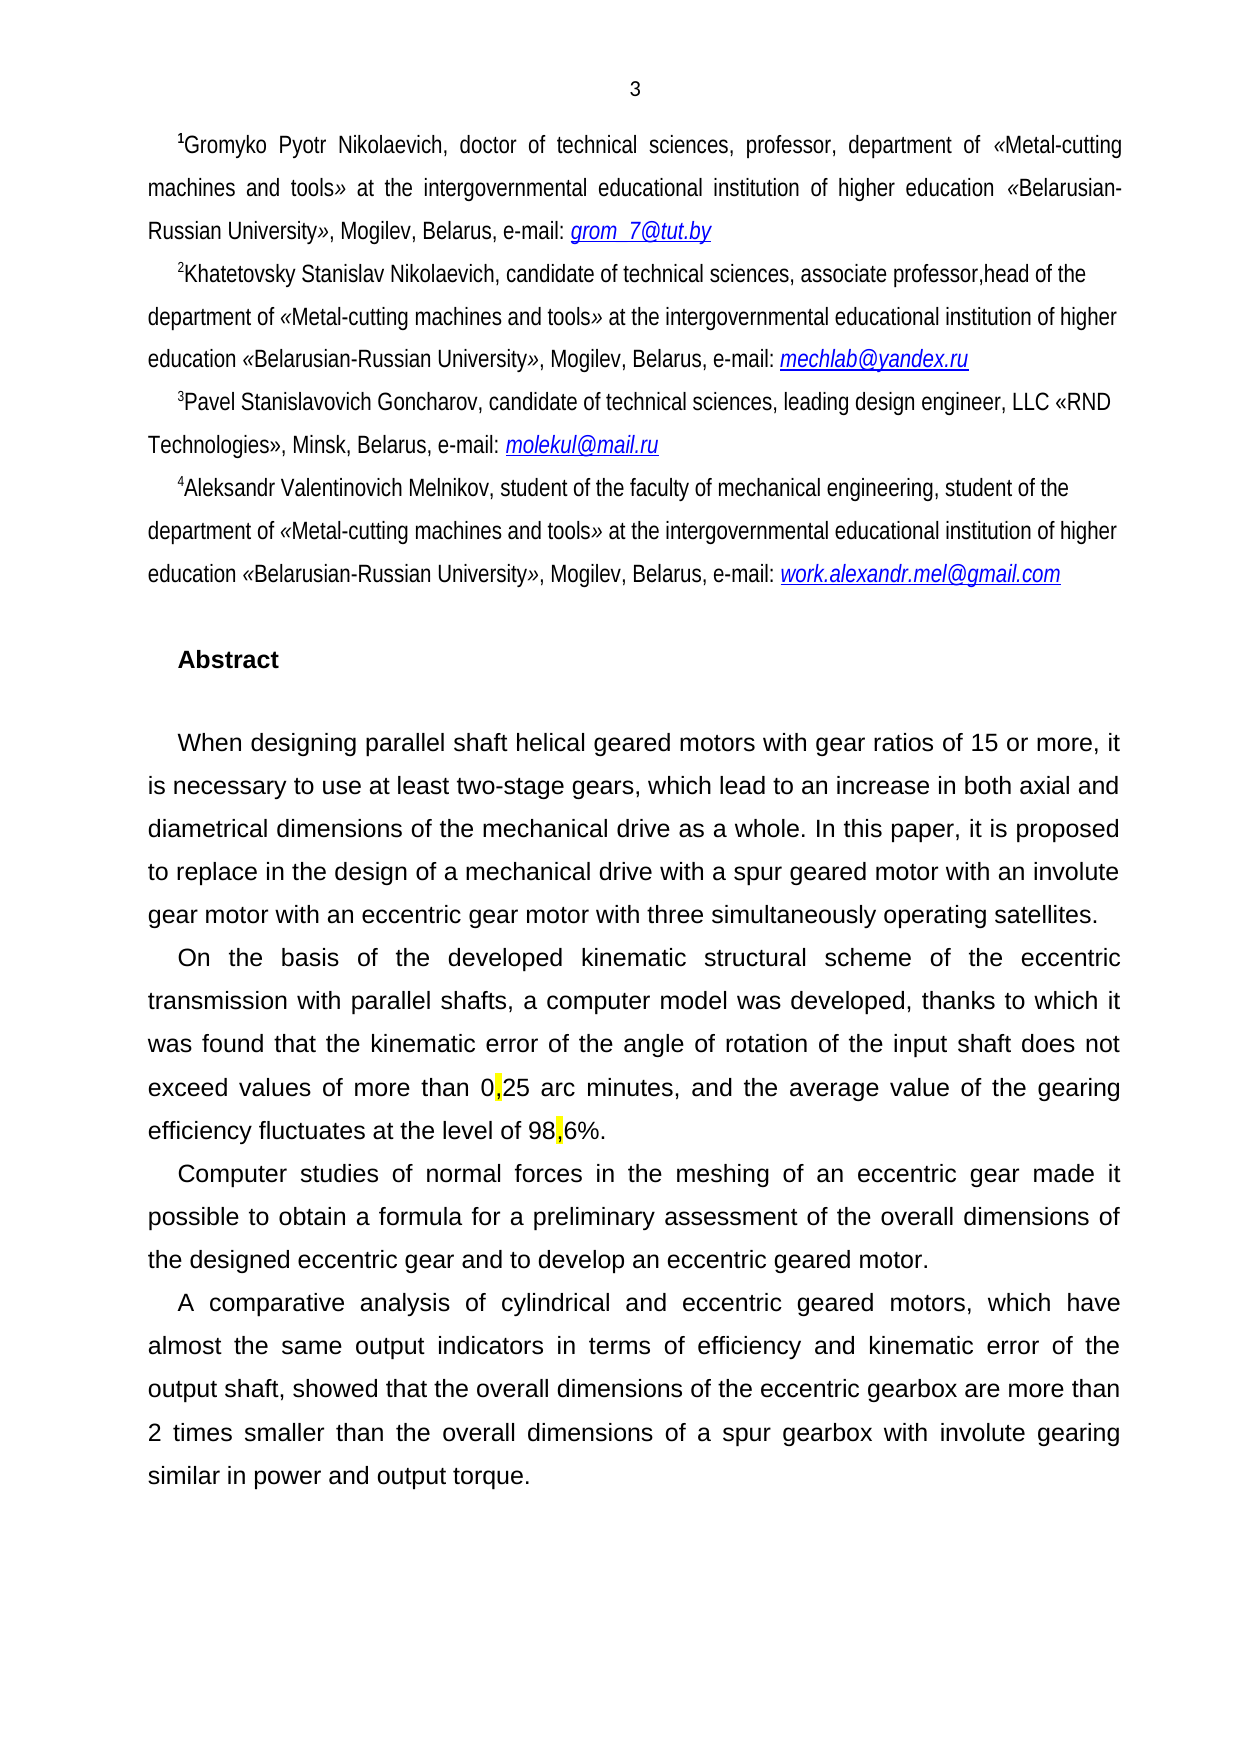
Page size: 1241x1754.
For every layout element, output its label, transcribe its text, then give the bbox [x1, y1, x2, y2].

text On the basis of the developed kinematic structural scheme of the eccentric transmission with parallel shafts, a computer model was developed, thanks to which it was found that the kinematic error of the angle of rotation of the input shaft does not exceed values of more than 0,25 arc minutes, and the average value of the gearing efficiency fluctuates at the level of 98,6%. [148, 943, 1122, 1144]
text 1Gromyko Pyotr Nikolaevich, doctor of technical sciences, professor, department of «Metal-cutting machines and tools» at the intergovernmental educational institution of higher education «Belarusian-Russian University», Mogilev, Belarus, e-mail: grom_7@tut.by [148, 130, 1122, 244]
text Computer studies of normal forces in the meshing of an eccentric gear made it possible to obtain a formula for a preliminary assessment of the overall dimensions of the designed eccentric gear and to develop an eccentric geared motor. [148, 1159, 1122, 1274]
text When designing parallel shaft helical geared motors with gear ratios of 15 or more, it is necessary to use at least two-stage gears, which lead to an increase in both axial and diametrical dimensions of the mechanical drive as a whole. In this paper, it is proposed to replace in the design of a mechanical drive with a spur geared motor with an involute gear motor with an eccentric gear motor with three simultaneously operating satellites. [148, 727, 1122, 929]
text 4Aleksandr Valentinovich Melnikov, student of the faculty of mechanical engineering, student of the department of «Metal-cutting machines and tools» at the intergovernmental educational institution of higher education «Belarusian-Russian University», Mogilev, Belarus, e-mail: work.alexandr.mel@gmail.com [148, 473, 1122, 588]
text Abstract [148, 645, 1122, 674]
text 2Khatetovsky Stanislav Nikolaevich, candidate of technical sciences, associate professor,head of the department of «Metal-cutting machines and tools» at the intergovernmental educational institution of higher education «Belarusian-Russian University», Mogilev, Belarus, e-mail: mechlab@yandex.ru [148, 259, 1122, 373]
text 3Pavel Stanislavovich Goncharov, candidate of technical sciences, leading design engineer, LLC «RND Technologies», Minsk, Belarus, e-mail: molekul@mail.ru [148, 387, 1122, 459]
text A comparative analysis of cylindrical and eccentric geared motors, which have almost the same output indicators in terms of efficiency and kinematic error of the output shaft, showed that the overall dimensions of the eccentric gearbox are more than 2 times smaller than the overall dimensions of a spur gearbox with involute gearing similar in power and output torque. [148, 1288, 1122, 1489]
